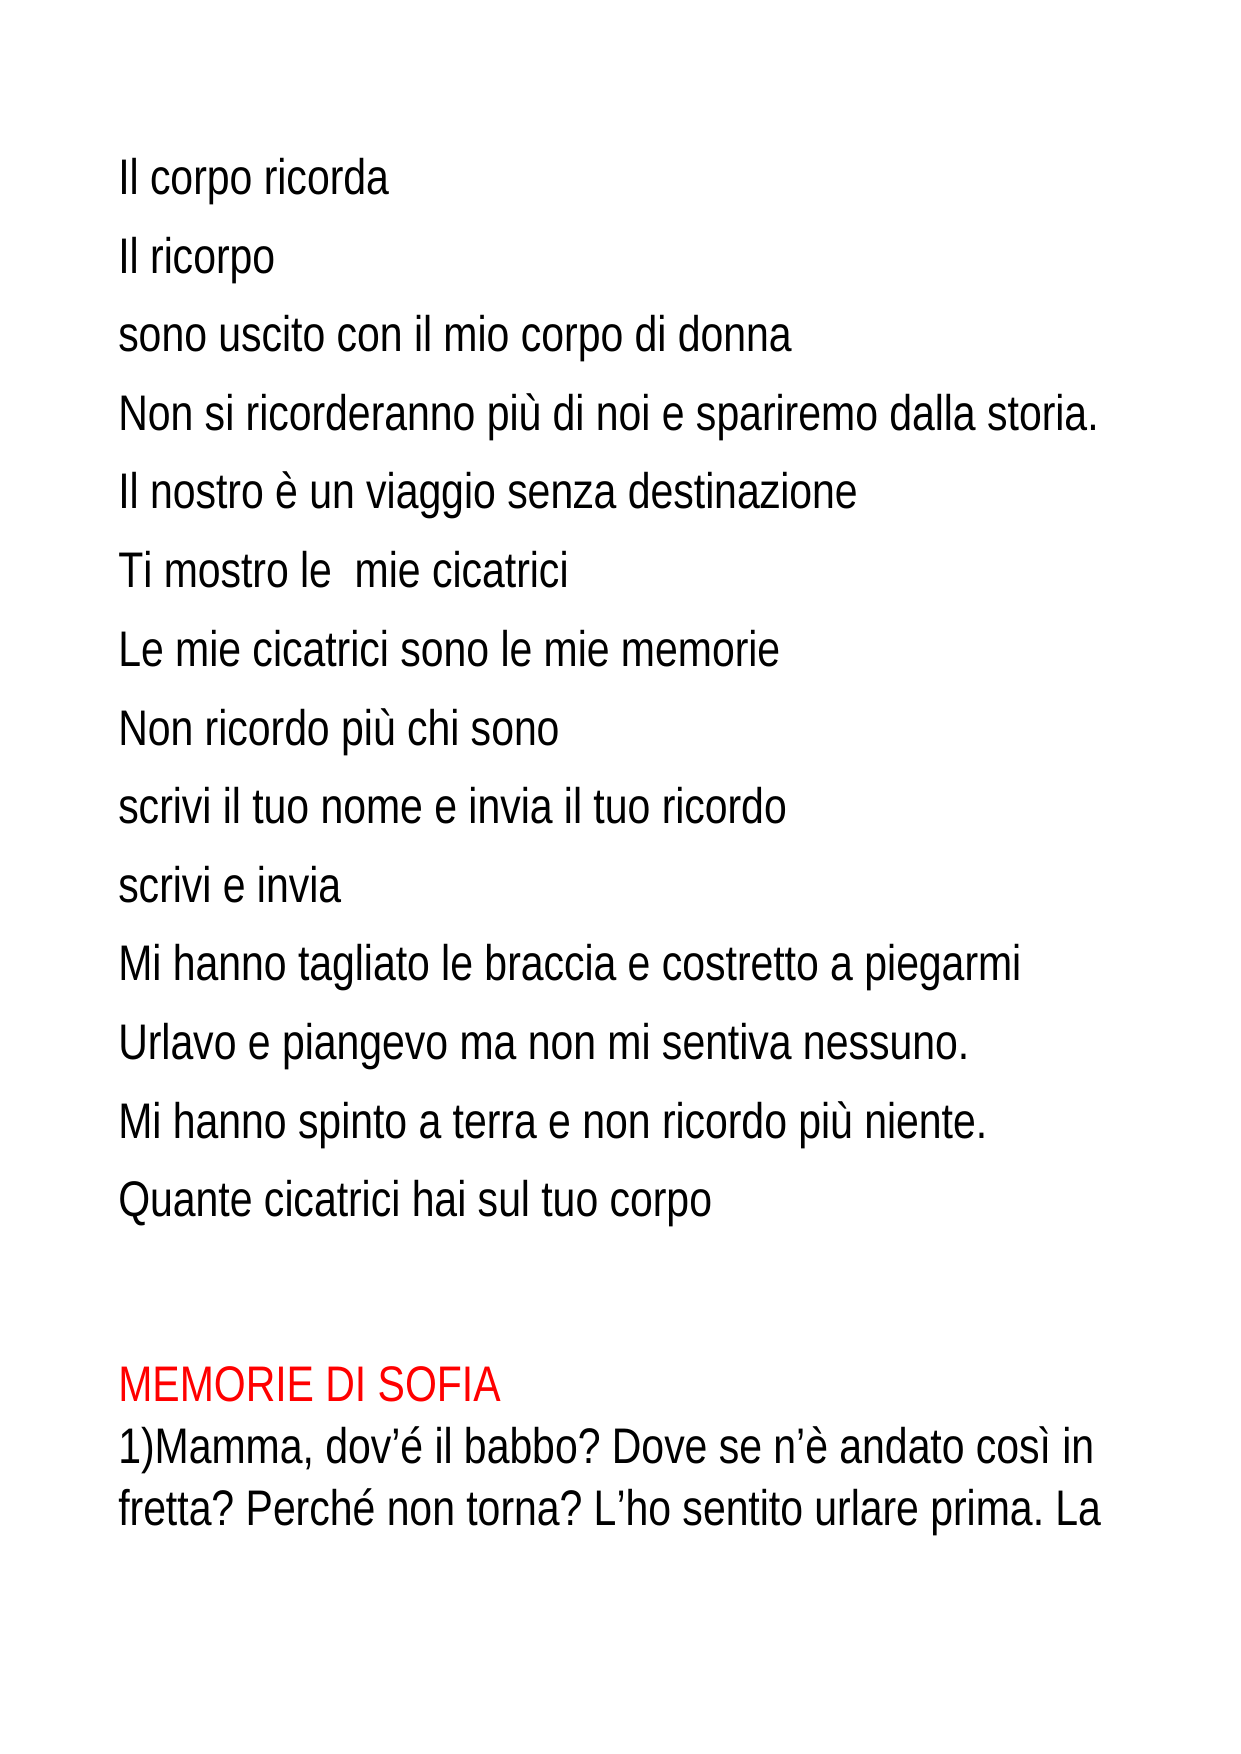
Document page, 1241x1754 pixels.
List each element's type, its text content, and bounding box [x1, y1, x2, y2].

text sono uscito con il mio corpo di donna [118, 305, 1122, 362]
text Mi hanno spinto a terra e non ricordo più niente. [118, 1091, 1122, 1149]
text Quante cicatrici hai sul tuo corpo [118, 1170, 1122, 1258]
text Il corpo ricorda [118, 148, 1122, 205]
text Il nostro è un viaggio senza destinazione [118, 462, 1122, 519]
text Il ricorpo [118, 226, 1122, 284]
text Mi hanno tagliato le braccia e costretto a piegarmi [118, 934, 1122, 991]
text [118, 1355, 1122, 1536]
text Le mie cicatrici sono le mie memorie [118, 619, 1122, 677]
text scrivi il tuo nome e invia il tuo ricordo [118, 777, 1122, 834]
text Urlavo e piangevo ma non mi sentiva nessuno. [118, 1013, 1122, 1070]
text Non si ricorderanno più di noi e spariremo dalla storia. [118, 383, 1122, 441]
text Non ricordo più chi sono [118, 698, 1122, 756]
text scrivi e invia [118, 855, 1122, 913]
text Ti mostro le mie cicatrici [118, 541, 1122, 598]
